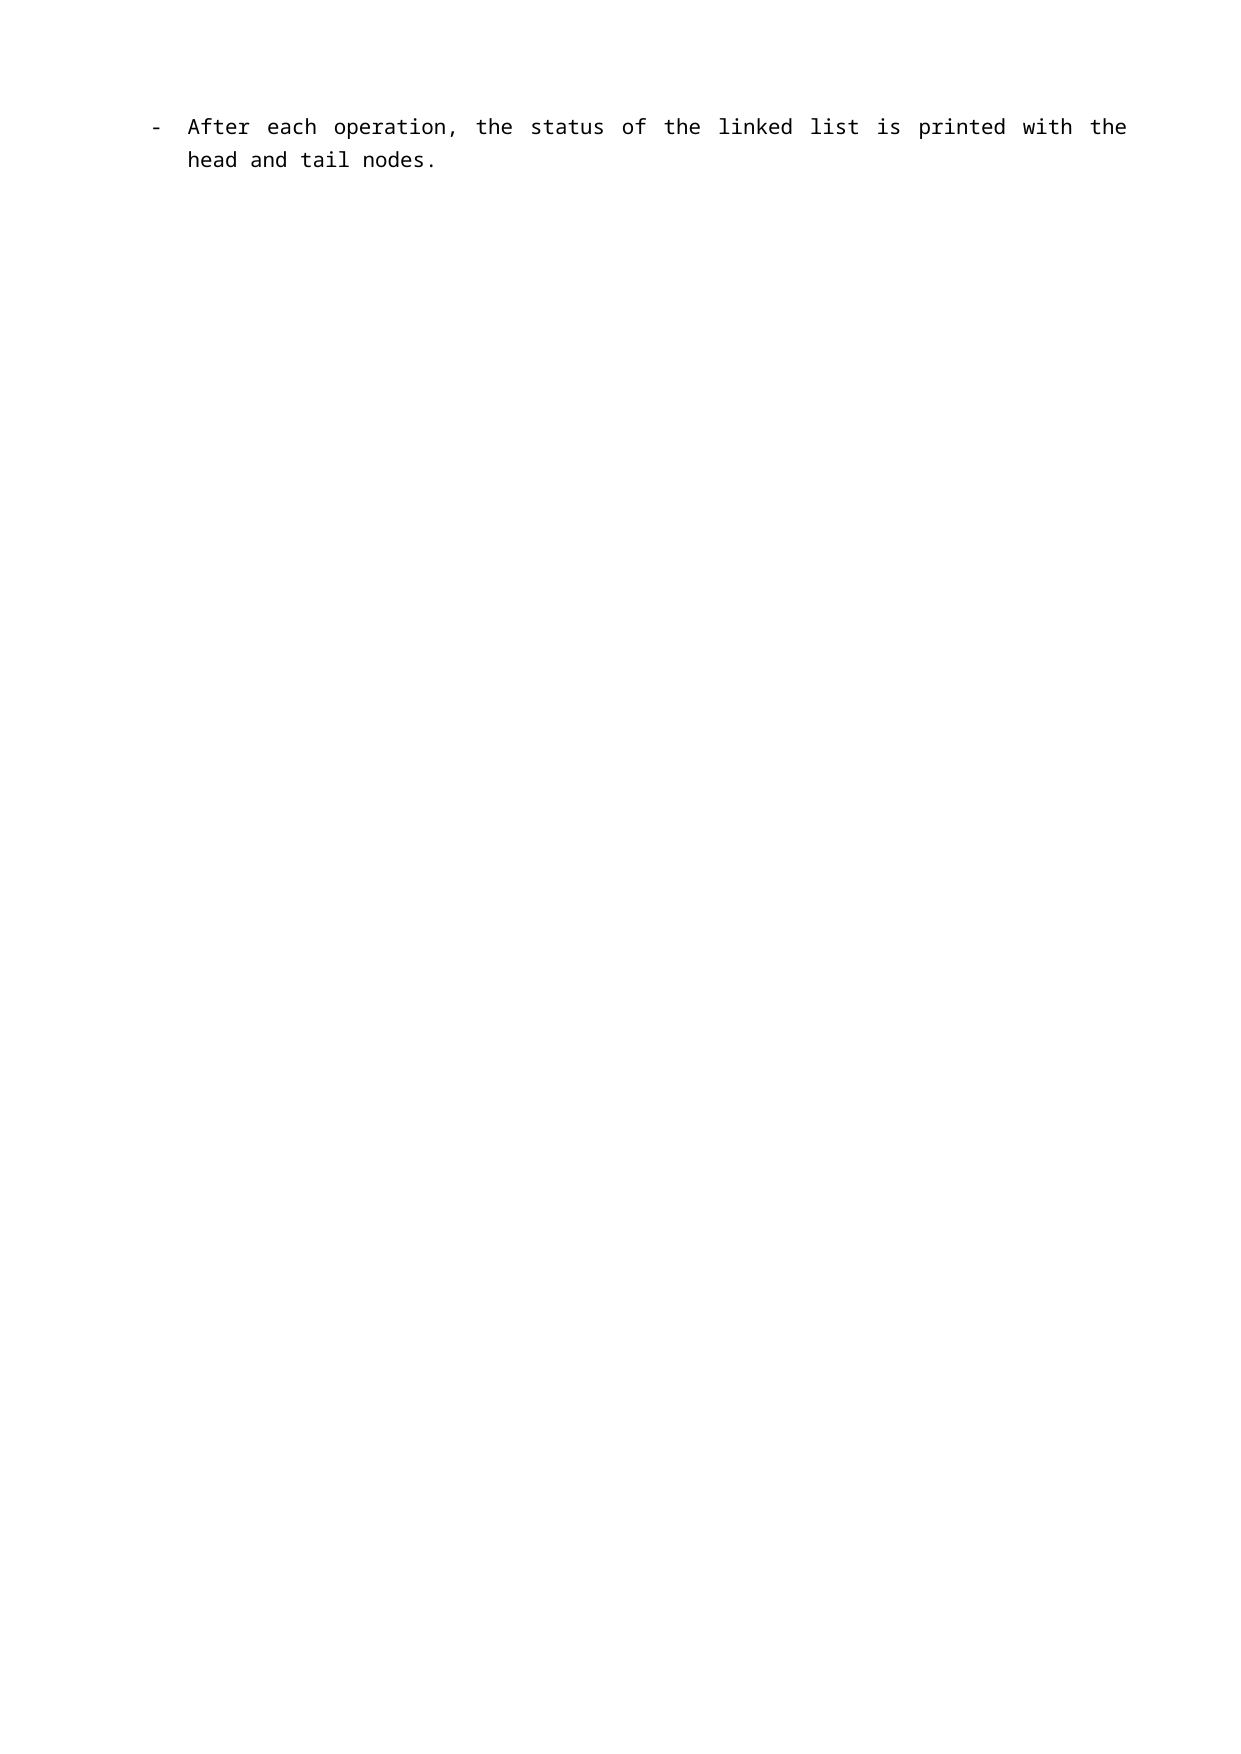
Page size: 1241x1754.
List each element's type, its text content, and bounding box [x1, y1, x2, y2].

list After each operation, the status of the linked list is printed with the head and tail nodes. [150, 112, 1128, 173]
